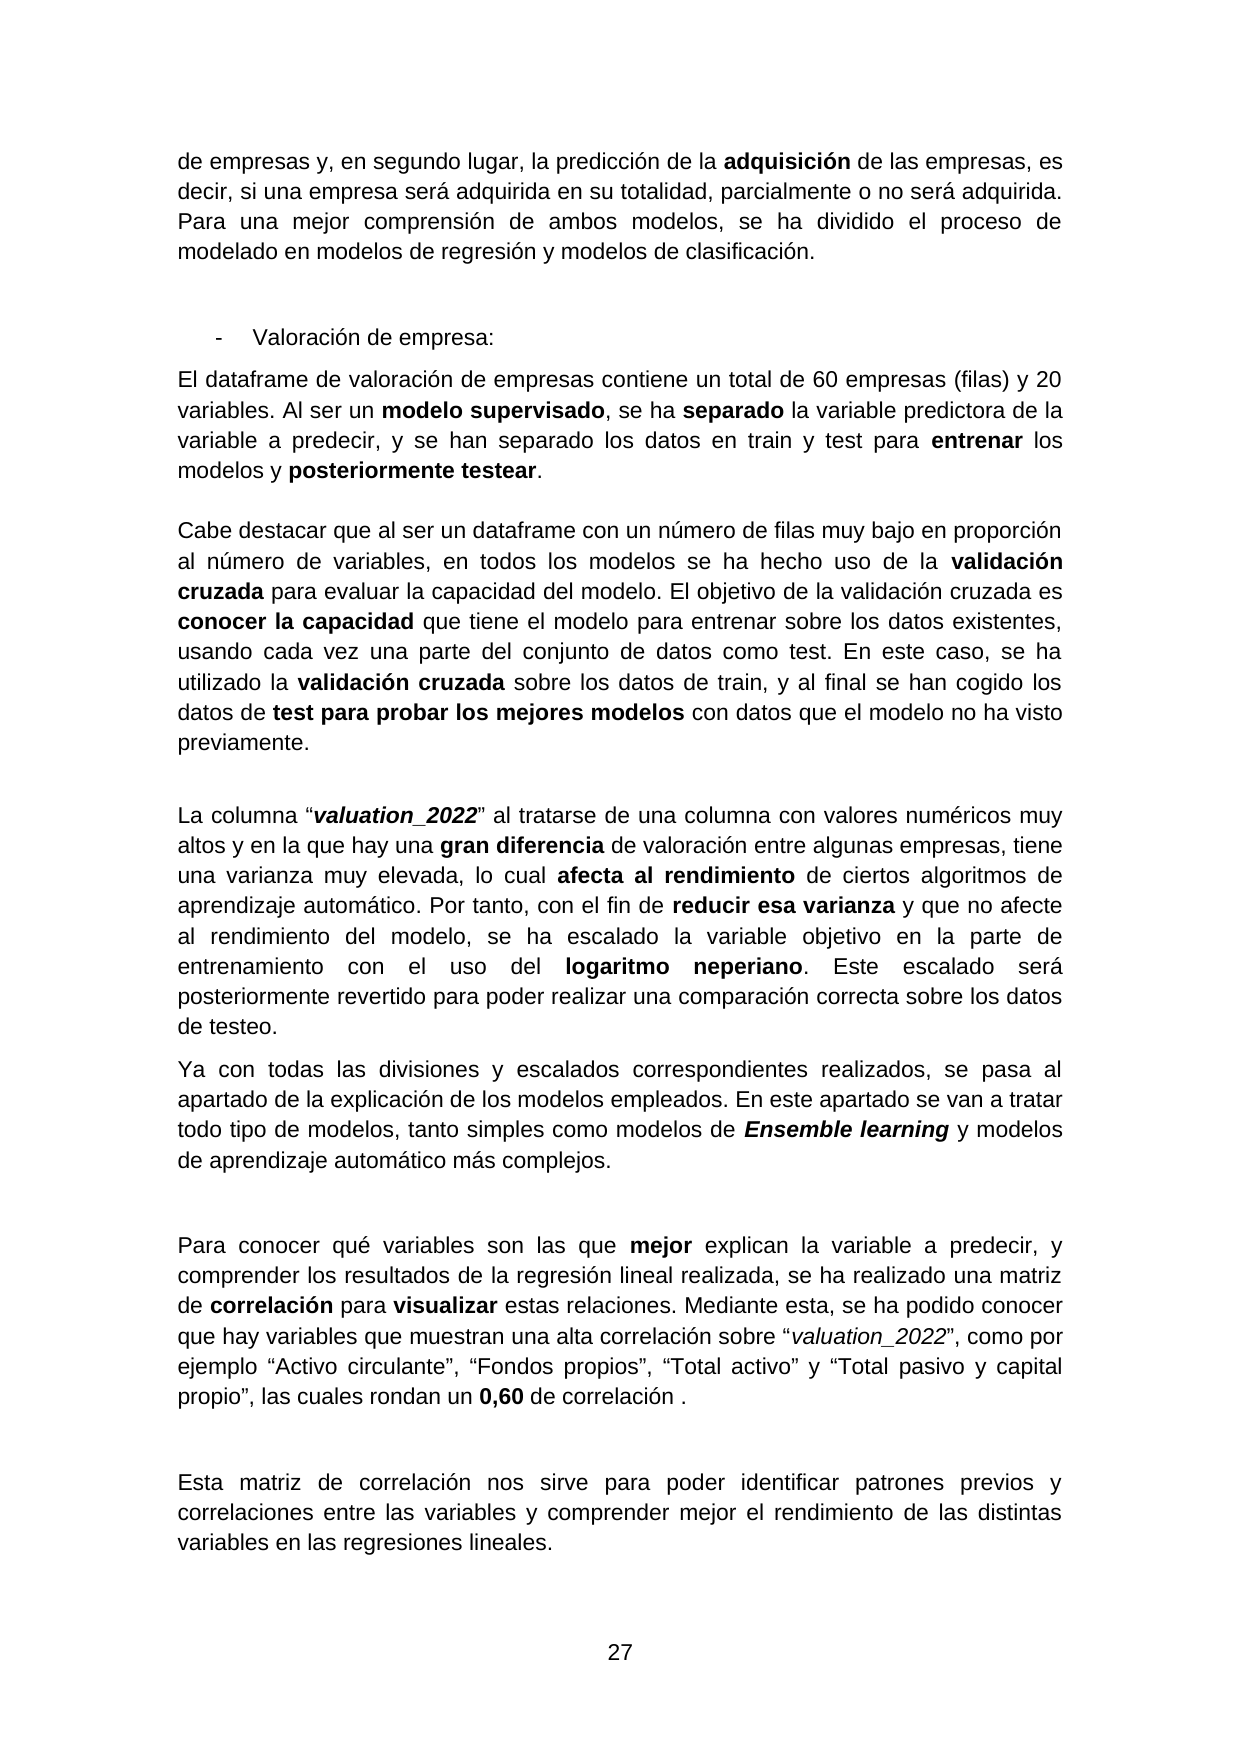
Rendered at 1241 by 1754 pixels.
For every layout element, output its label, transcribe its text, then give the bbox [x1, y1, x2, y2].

text La columna “valuation_2022” al tratarse de una columna con valores numéricos muy altos y en la que hay una gran diferencia de valoración entre algunas empresas, tiene una varianza muy elevada, lo cual afecta al rendimiento de ciertos algoritmos de aprendizaje automático. Por tanto, con el fin de reducir esa varianza y que no afecte al rendimiento del modelo, se ha escalado la variable objetivo en la parte de entrenamiento con el uso del logaritmo neperiano. Este escalado será posteriormente revertido para poder realizar una comparación correcta sobre los datos de testeo. [177, 802, 1063, 1039]
text Cabe destacar que al ser un dataframe con un número de filas muy bajo en proporción al número de variables, en todos los modelos se ha hecho uso de la validación cruzada para evaluar la capacidad del modelo. El objetivo de la validación cruzada es conocer la capacidad que tiene el modelo para entrenar sobre los datos existentes, usando cada vez una parte del conjunto de datos como test. En este caso, se ha utilizado la validación cruzada sobre los datos de train, y al final se han cogido los datos de test para probar los mejores modelos con datos que el modelo no ha visto previamente. [177, 517, 1063, 755]
text Para conocer qué variables son las que mejor explican la variable a predecir, y comprender los resultados de la regresión lineal realizada, se ha realizado una matriz de correlación para visualizar estas relaciones. Mediante esta, se ha podido conocer que hay variables que muestran una alta correlación sobre “valuation_2022”, como por ejemplo “Activo circulante”, “Fondos propios”, “Total activo” y “Total pasivo y capital propio”, las cuales rondan un 0,60 de correlación . [177, 1232, 1063, 1409]
text Ya con todas las divisiones y escalados correspondientes realizados, se pasa al apartado de la explicación de los modelos empleados. En este apartado se van a tratar todo tipo de modelos, tanto simples como modelos de Ensemble learning y modelos de aprendizaje automático más complejos. [177, 1056, 1063, 1173]
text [177, 148, 1063, 264]
list Valoración de empresa: [215, 324, 1063, 350]
text El dataframe de valoración de empresas contiene un total de 60 empresas (filas) y 20 variables. Al ser un modelo supervisado, se ha separado la variable predictora de la variable a predecir, y se han separado los datos en train y test para entrenar los modelos y posteriormente testear. [177, 366, 1063, 483]
text Esta matriz de correlación nos sirve para poder identificar patrones previos y correlaciones entre las variables y comprender mejor el rendimiento de las distintas variables en las regresiones lineales. [177, 1468, 1063, 1555]
